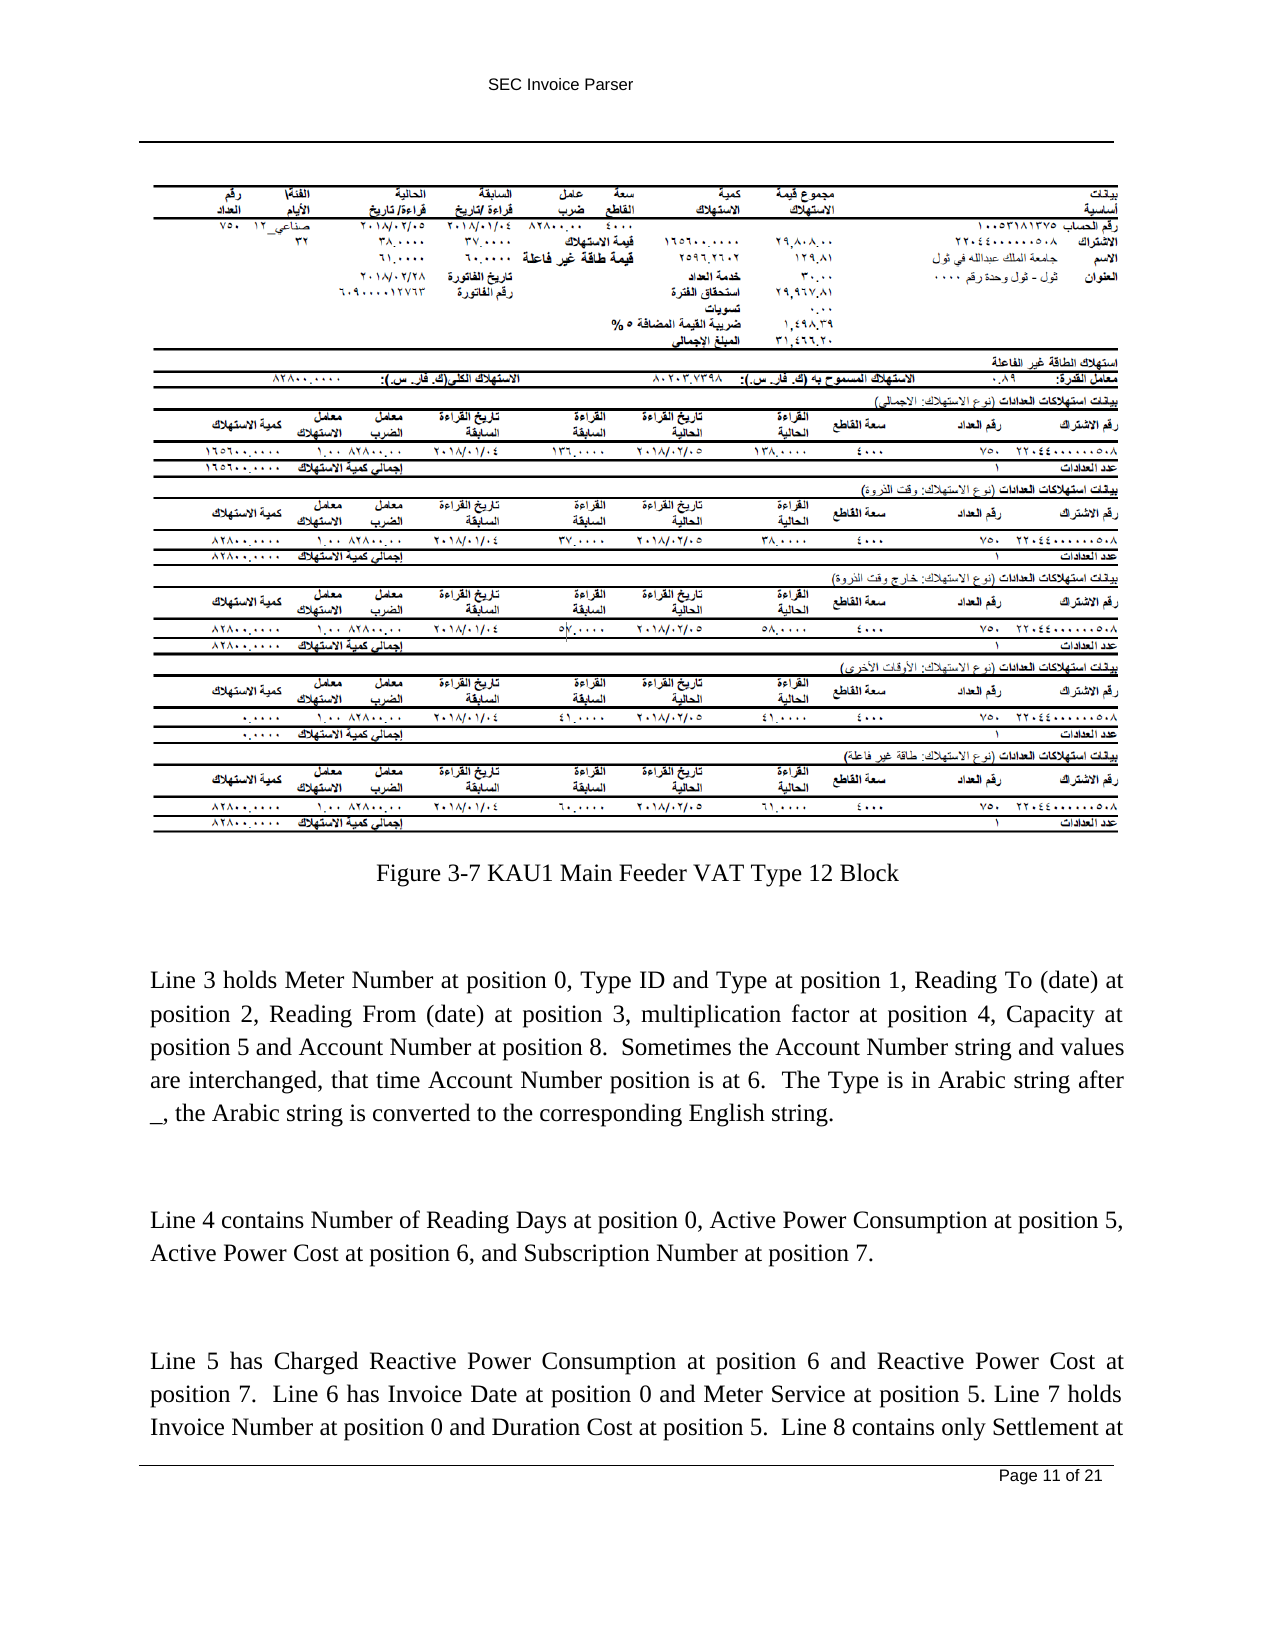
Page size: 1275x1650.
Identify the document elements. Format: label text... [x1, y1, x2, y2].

text Line 3 holds Meter Number at position 0, Type ID and Type at position 1, Reading To (date) at position 2, Reading From (date) at position 3, multiplication factor at position 4, Capacity at position 5 and Account Number at position 8. Sometimes the Account Number string and values are interchanged, that time Account Number position is at 6. The Type is in Arabic string after _, the Arabic string is converted to the corresponding English string. [150, 966, 1125, 1126]
picture [150, 185, 1125, 833]
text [150, 1346, 1125, 1441]
text Line 4 contains Number of Reading Days at position 0, Active Power Consumption at position 5, Active Power Cost at position 6, and Subscription Number at position 7. [150, 1205, 1125, 1267]
